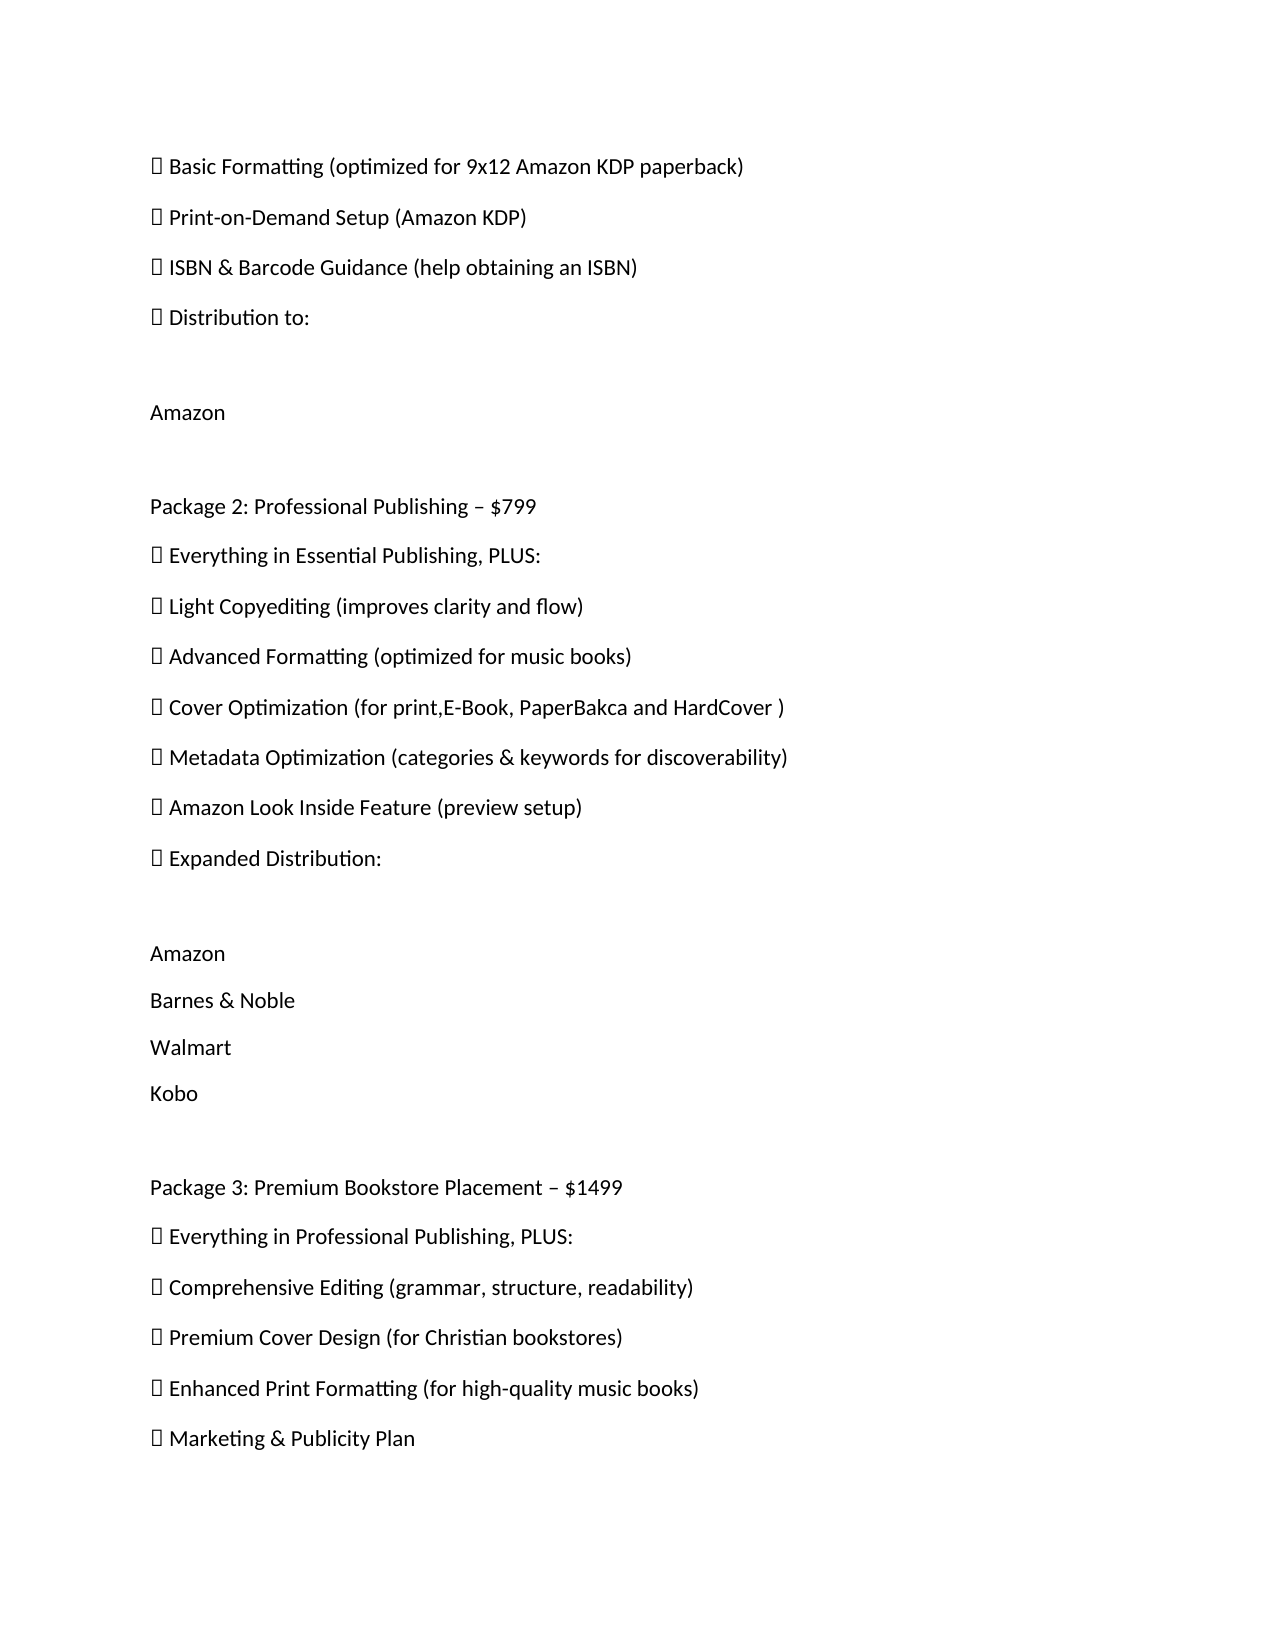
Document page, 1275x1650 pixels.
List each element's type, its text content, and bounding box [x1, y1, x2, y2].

text Amazon [150, 939, 1125, 967]
text ✅ Print-on-Demand Setup (Amazon KDP) [150, 200, 1125, 232]
text ✅ Enhanced Print Formatting (for high-quality music books) [150, 1371, 1125, 1403]
text ✅ Amazon Look Inside Feature (preview setup) [150, 791, 1125, 822]
text ✅ Everything in Professional Publishing, PLUS: [150, 1220, 1125, 1251]
text ✅ Marketing & Publicity Plan [150, 1422, 1125, 1453]
text Walmart [150, 1033, 1125, 1061]
text ✅ Advanced Formatting (optimized for music books) [150, 640, 1125, 671]
text ✅ Cover Optimization (for print,E-Book, PaperBakca and HardCover ) [150, 690, 1125, 722]
text Kobo [150, 1079, 1125, 1108]
text Package 3: Premium Bookstore Placement – $1499 [150, 1173, 1125, 1201]
text Barnes & Noble [150, 986, 1125, 1014]
text ✅ ISBN & Barcode Guidance (help obtaining an ISBN) [150, 251, 1125, 282]
text ✅ Metadata Optimization (categories & keywords for discoverability) [150, 741, 1125, 772]
text ✅ Distribution to: [150, 301, 1125, 332]
text ✅ Light Copyediting (improves clarity and flow) [150, 589, 1125, 621]
text ✅ Comprehensive Editing (grammar, structure, readability) [150, 1271, 1125, 1302]
text Package 2: Professional Publishing – $799 [150, 492, 1125, 520]
text ✅ Expanded Distribution: [150, 842, 1125, 873]
text ✅ Everything in Essential Publishing, PLUS: [150, 539, 1125, 570]
text ✅ Basic Formatting (optimized for 9x12 Amazon KDP paperback) [150, 150, 1125, 181]
text ✅ Premium Cover Design (for Christian bookstores) [150, 1321, 1125, 1352]
text Amazon [150, 398, 1125, 427]
